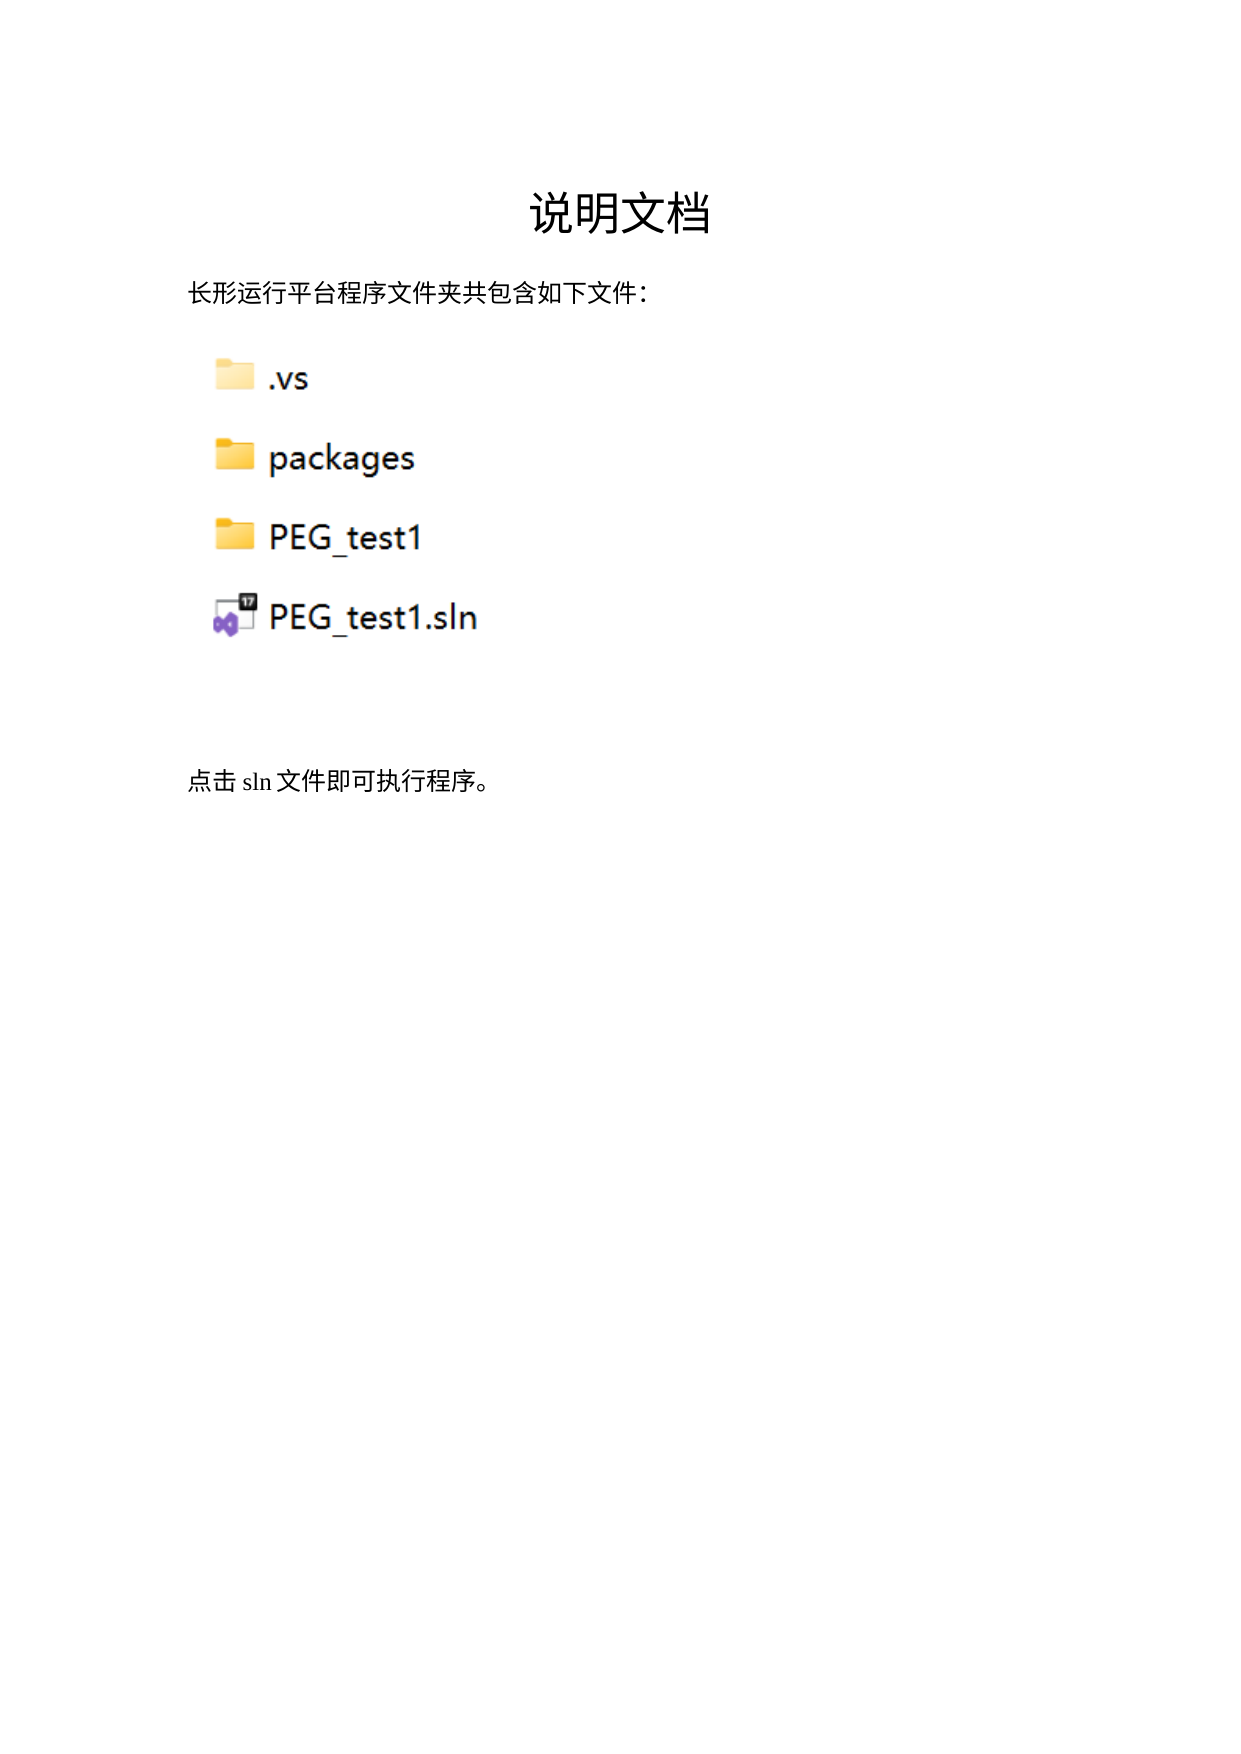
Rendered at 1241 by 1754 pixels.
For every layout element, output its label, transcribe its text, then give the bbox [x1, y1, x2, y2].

text 点击sln文件即可执行程序。 [187, 747, 1053, 812]
text 说明文档 [187, 162, 1053, 259]
text 长形运行平台程序文件夹共包含如下文件： [187, 259, 1053, 324]
picture [187, 324, 721, 728]
